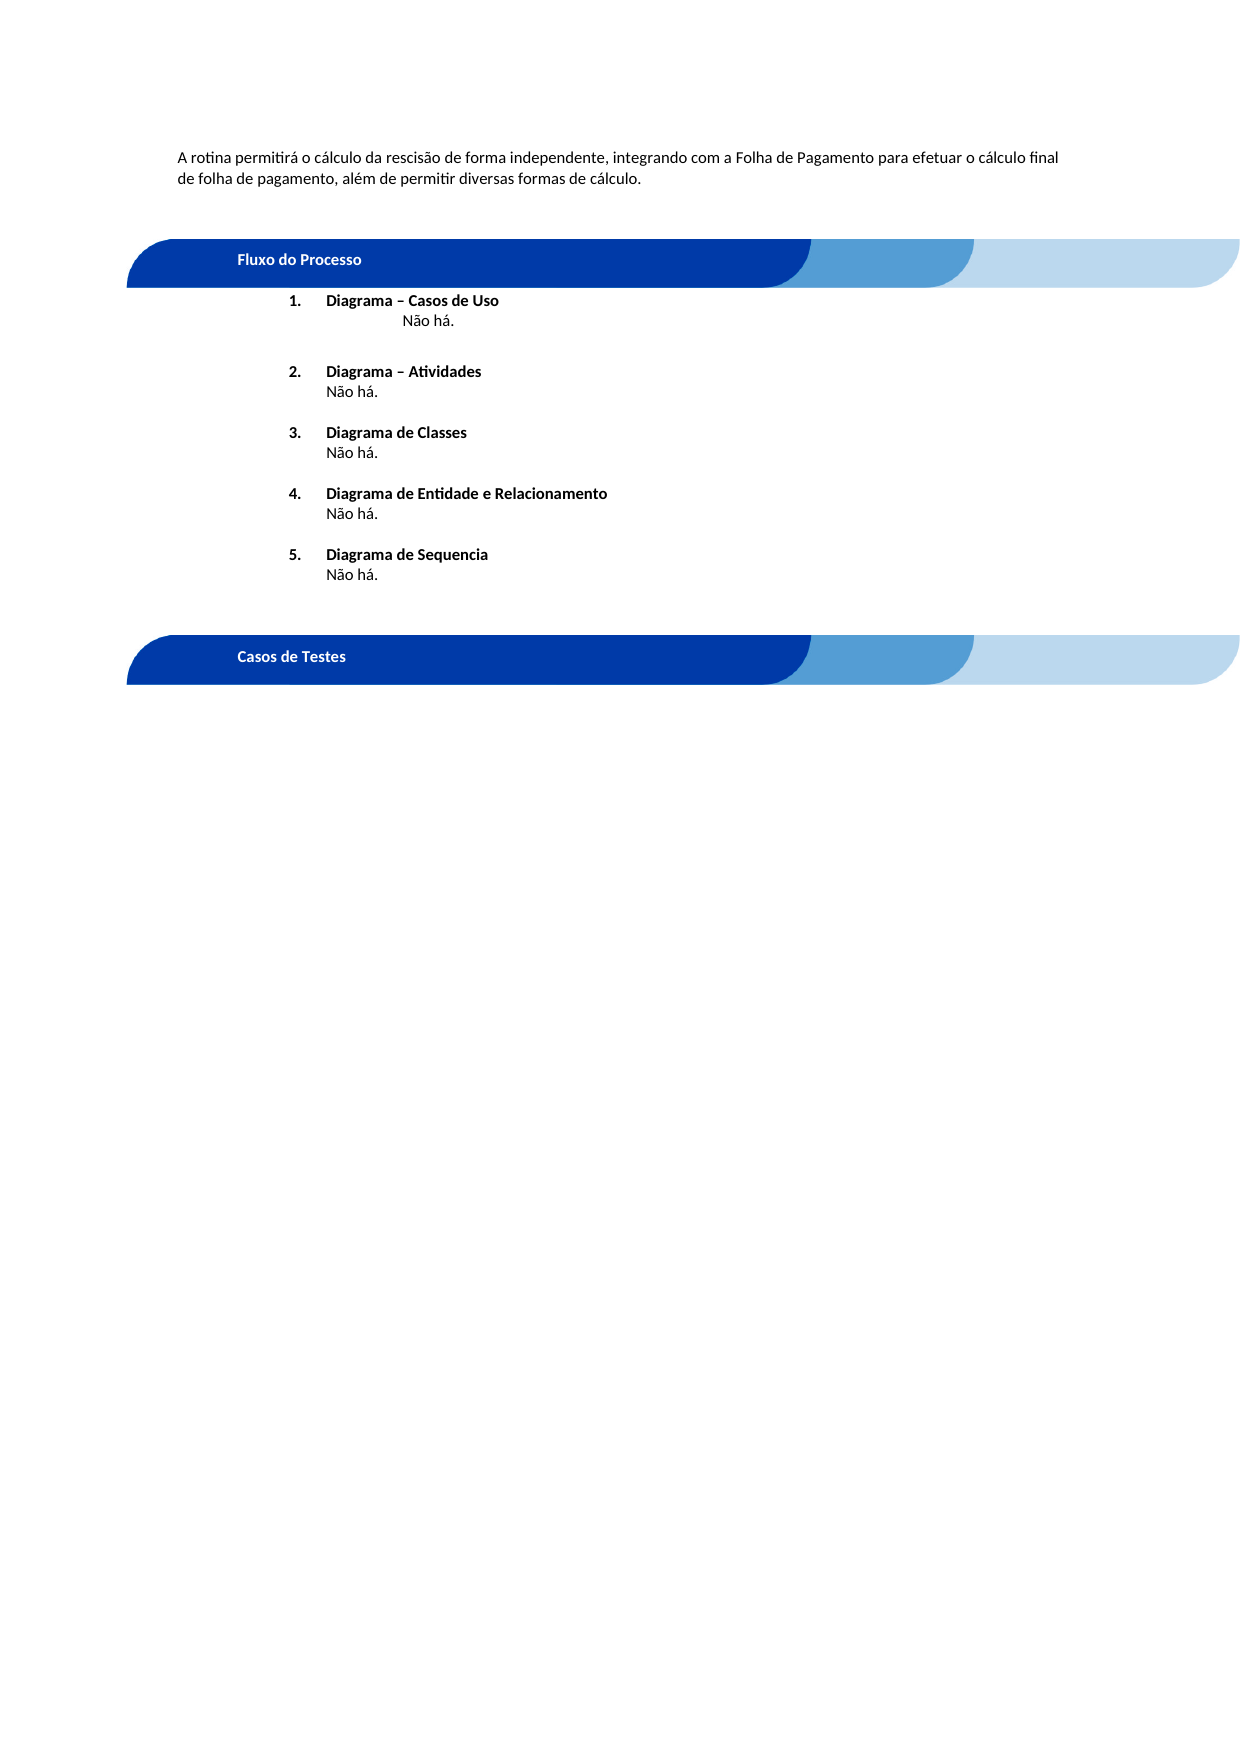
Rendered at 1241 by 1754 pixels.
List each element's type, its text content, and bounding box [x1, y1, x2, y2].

picture [126, 239, 1240, 288]
list Diagrama de Classes [288, 422, 1063, 443]
picture [126, 635, 1240, 685]
list Diagrama – Atividades [288, 361, 1063, 382]
text Não há. [251, 311, 1063, 331]
list Não há. [326, 504, 1063, 524]
subtitle Fluxo do Processo [237, 250, 1063, 270]
list Diagrama de Sequencia [288, 544, 1063, 564]
list Não há. [326, 564, 1063, 585]
subtitle Casos de Testes [237, 646, 1063, 667]
text A rotina permitirá o cálculo da rescisão de forma independente, integrando com a Folha de Pagamento para efetuar o cálculo final de folha de pagamento, além de permitir diversas formas de cálculo. [177, 148, 1063, 188]
list Não há. [326, 382, 1063, 402]
list Diagrama – Casos de Uso [288, 290, 1063, 311]
list Não há. [326, 443, 1063, 463]
list Diagrama de Entidade e Relacionamento [288, 483, 1063, 504]
